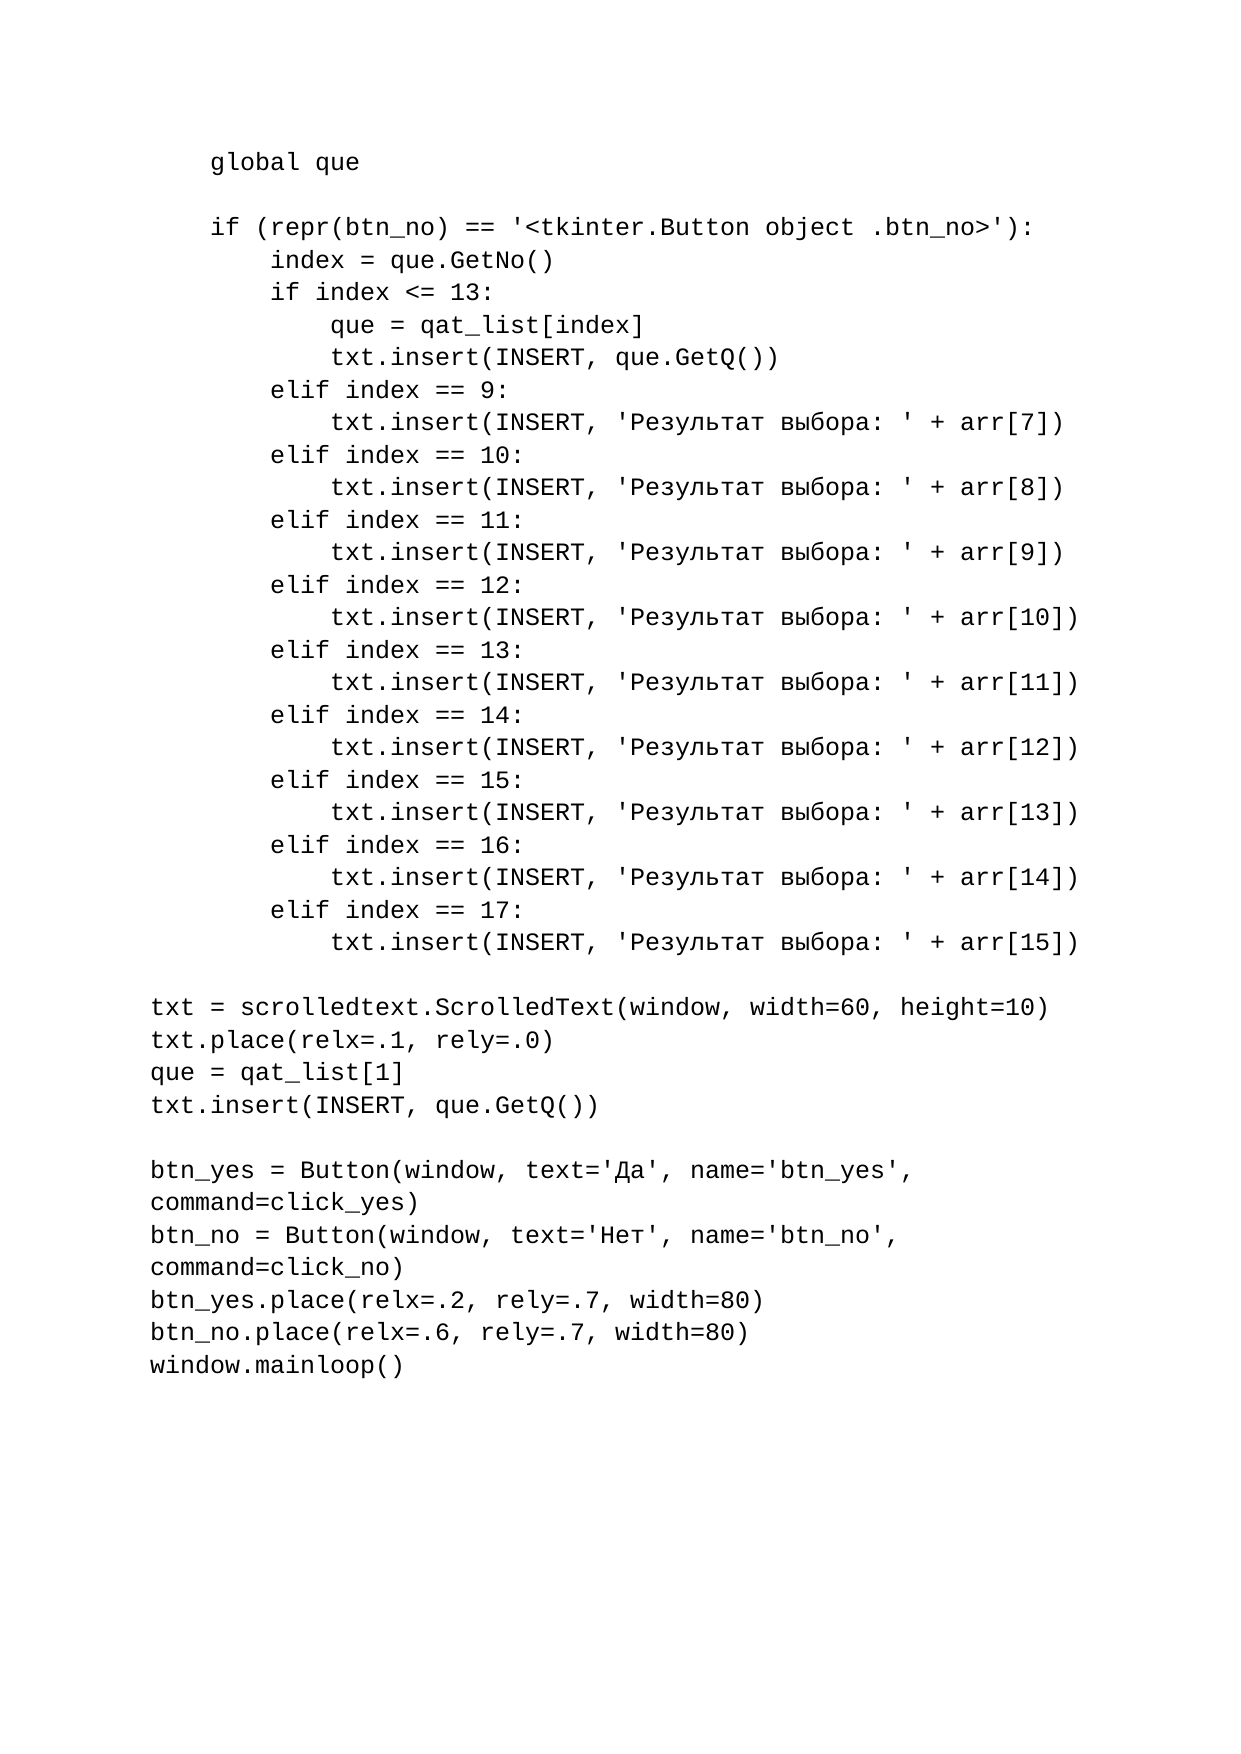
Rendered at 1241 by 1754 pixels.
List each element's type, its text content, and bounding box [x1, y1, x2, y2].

text txt.insert(INSERT, 'Результат выбора: ' + arr[14]) [150, 865, 1090, 893]
text txt = scrolledtext.ScrolledText(window, width=60, height=10) [150, 995, 1090, 1023]
text elif index == 12: [150, 572, 1090, 601]
text que = qat_list[index] [150, 312, 1090, 341]
text txt.insert(INSERT, 'Результат выбора: ' + arr[10]) [150, 605, 1090, 633]
text btn_yes = Button(window, text='Да', name='btn_yes', command=click_yes) [150, 1157, 1090, 1218]
text txt.insert(INSERT, 'Результат выбора: ' + arr[13]) [150, 800, 1090, 828]
text txt.insert(INSERT, 'Результат выбора: ' + arr[11]) [150, 670, 1090, 698]
text txt.insert(INSERT, 'Результат выбора: ' + arr[15]) [150, 930, 1090, 958]
text elif index == 10: [150, 442, 1090, 471]
text window.mainloop() [150, 1352, 1090, 1381]
text btn_no.place(relx=.6, rely=.7, width=80) [150, 1320, 1090, 1348]
text elif index == 13: [150, 637, 1090, 666]
text elif index == 9: [150, 377, 1090, 406]
text txt.insert(INSERT, que.GetQ()) [150, 1092, 1090, 1121]
text txt.insert(INSERT, que.GetQ()) [150, 345, 1090, 373]
text txt.insert(INSERT, 'Результат выбора: ' + arr[9]) [150, 540, 1090, 568]
text index = que.GetNo() [150, 247, 1090, 276]
text elif index == 17: [150, 897, 1090, 926]
text btn_no = Button(window, text='Нет', name='btn_no', command=click_no) [150, 1222, 1090, 1283]
text txt.insert(INSERT, 'Результат выбора: ' + arr[8]) [150, 475, 1090, 503]
text que = qat_list[1] [150, 1060, 1090, 1088]
text elif index == 14: [150, 702, 1090, 731]
text txt.insert(INSERT, 'Результат выбора: ' + arr[12]) [150, 735, 1090, 763]
text global que [150, 150, 1090, 178]
text elif index == 15: [150, 767, 1090, 796]
text txt.insert(INSERT, 'Результат выбора: ' + arr[7]) [150, 410, 1090, 438]
text btn_yes.place(relx=.2, rely=.7, width=80) [150, 1287, 1090, 1316]
text elif index == 16: [150, 832, 1090, 861]
text txt.place(relx=.1, rely=.0) [150, 1027, 1090, 1056]
text if (repr(btn_no) == '<tkinter.Button object .btn_no>'): [150, 215, 1090, 243]
text if index <= 13: [150, 280, 1090, 308]
text elif index == 11: [150, 507, 1090, 536]
